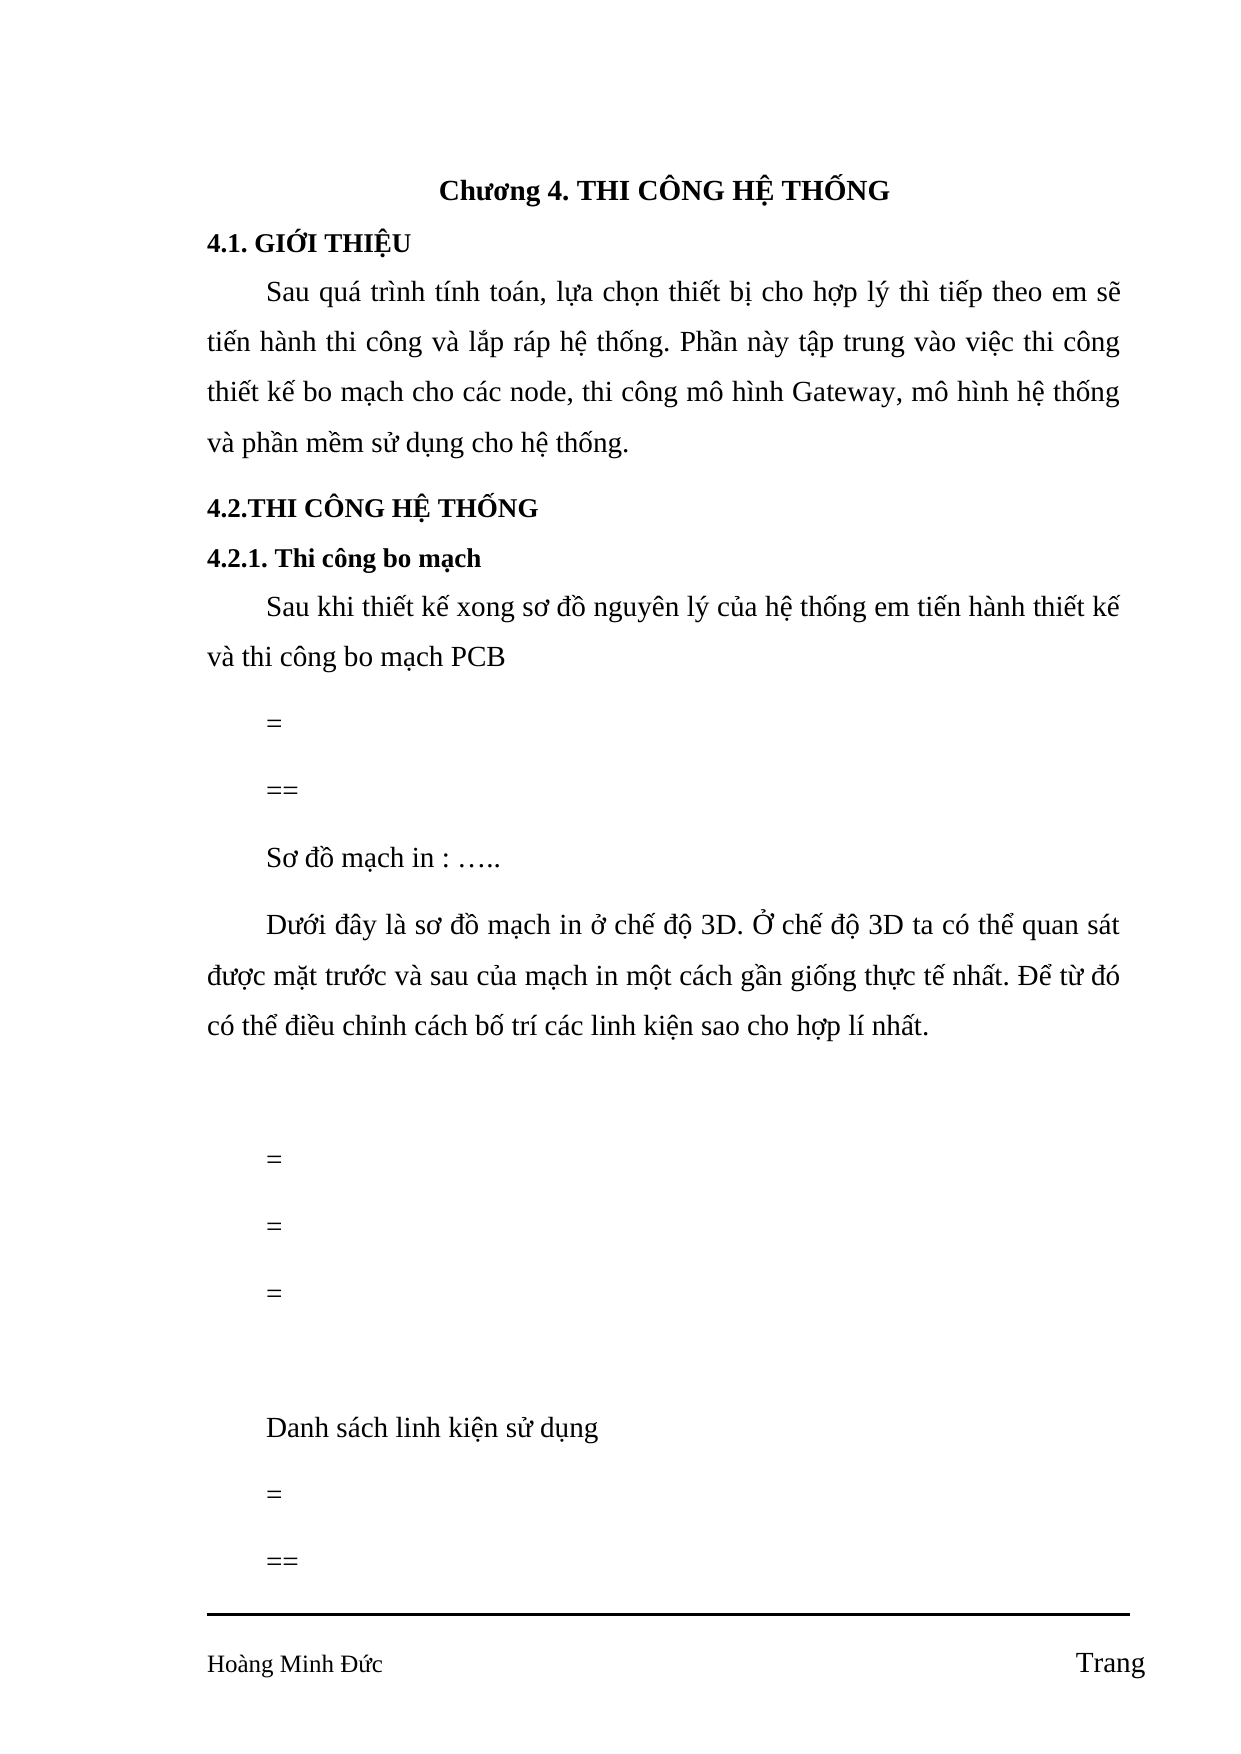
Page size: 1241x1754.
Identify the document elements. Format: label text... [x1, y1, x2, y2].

text Sau quá trình tính toán, lựa chọn thiết bị cho hợp lý thì tiếp theo em sẽ tiến hành thi công và lắp ráp hệ thống. Phần này tập trung vào việc thi công thiết kế bo mạch cho các node, thi công mô hình Gateway, mô hình hệ thống và phần mềm sử dụng cho hệ thống. [207, 274, 1122, 458]
text = [207, 1142, 1122, 1176]
text Sơ đồ mạch in : ….. [207, 841, 1122, 874]
text Danh sách linh kiện sử dụng [207, 1410, 1122, 1443]
text = [207, 707, 1122, 740]
text == [207, 773, 1122, 807]
text = [207, 1276, 1122, 1309]
subtitle 4.1. GIỚI THIỆU [207, 227, 1122, 258]
text Dưới đây là sơ đồ mạch in ở chế độ 3D. Ở chế độ 3D ta có thể quan sát được mặt trước và sau của mạch in một cách gần giống thực tế nhất. Để từ đó có thể điều chỉnh cách bố trí các linh kiện sao cho hợp lí nhất. [207, 907, 1122, 1042]
text = [207, 1477, 1122, 1511]
subtitle 4.2.THI CÔNG HỆ THỐNG [207, 492, 1122, 523]
subtitle Chương 4. THI CÔNG HỆ THỐNG [207, 173, 1122, 206]
text = [207, 1209, 1122, 1243]
text Sau khi thiết kế xong sơ đồ nguyên lý của hệ thống em tiến hành thiết kế và thi công bo mạch PCB [207, 589, 1122, 673]
text == [207, 1544, 1122, 1577]
subtitle 4.2.1. Thi công bo mạch [207, 543, 1122, 574]
